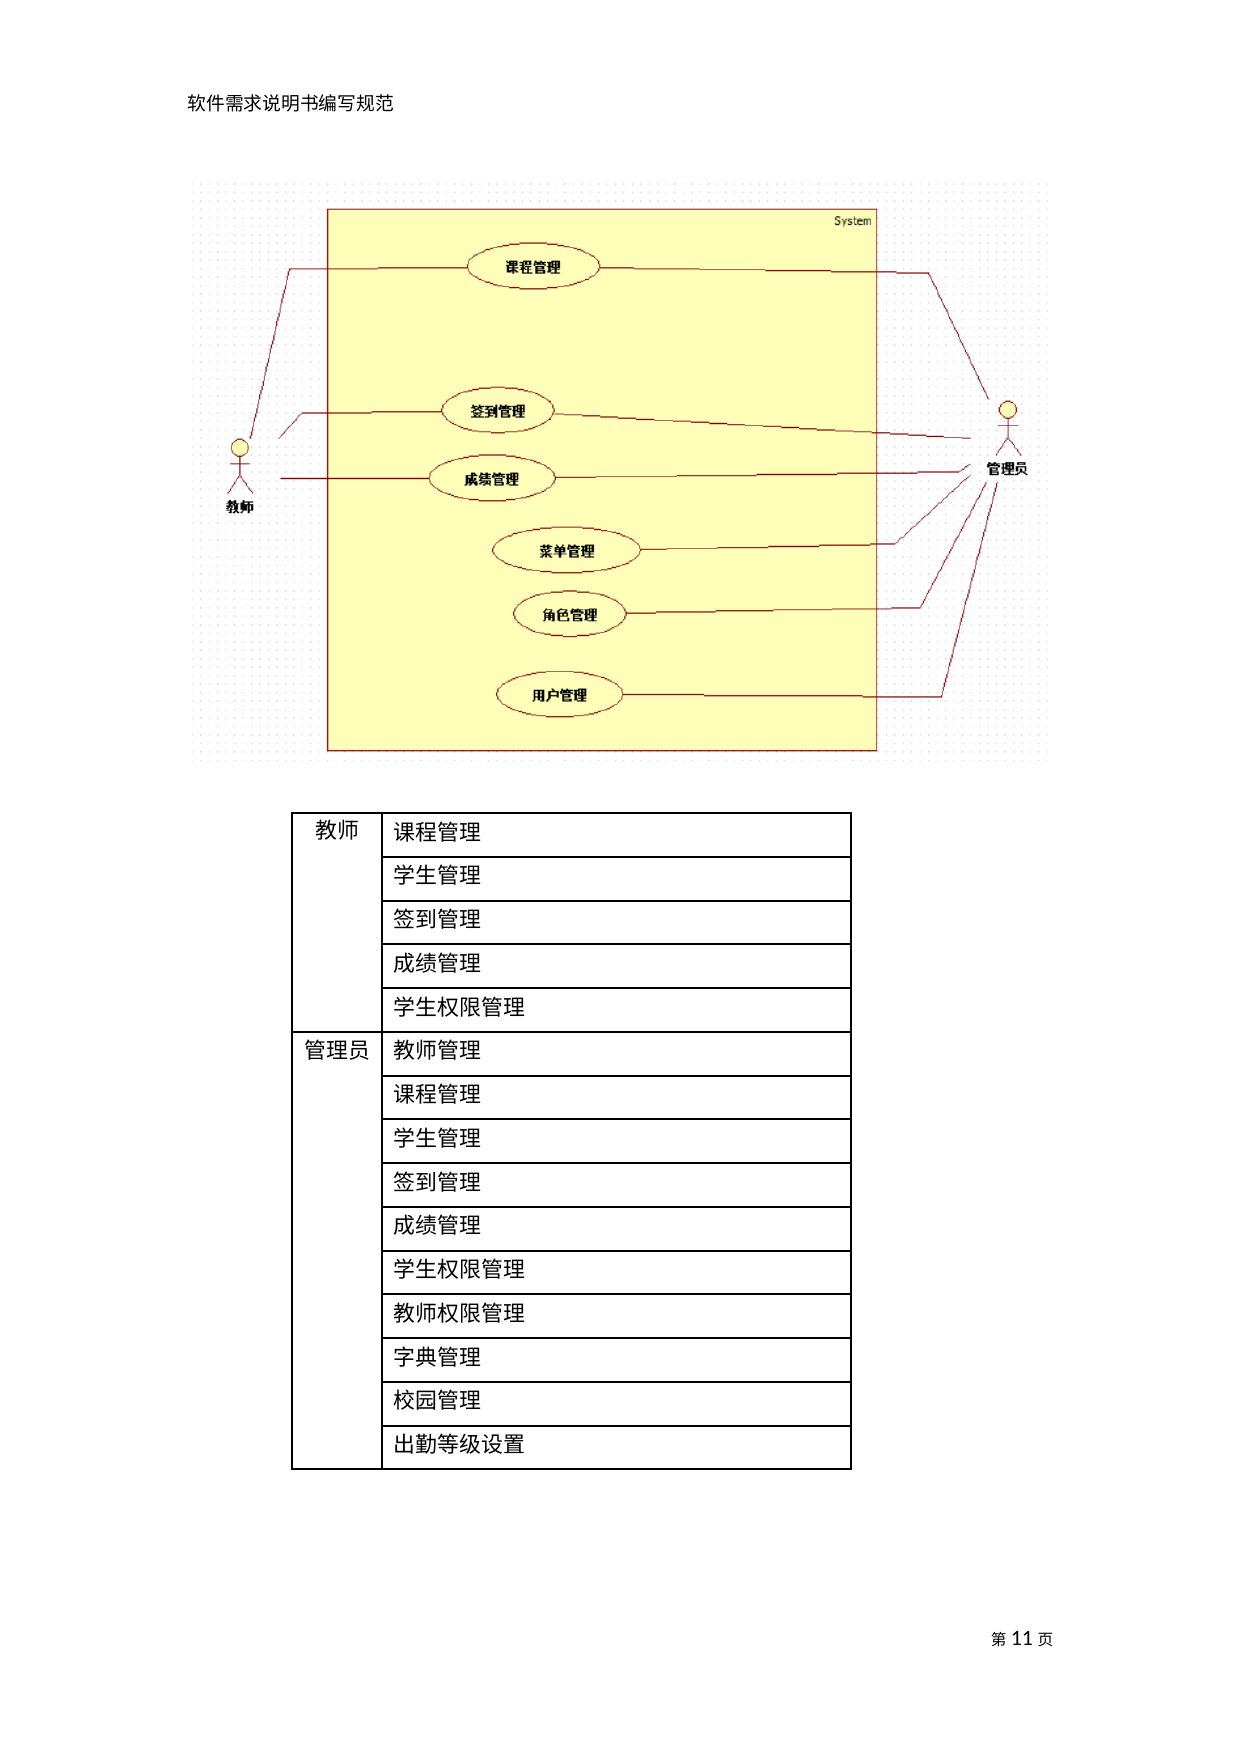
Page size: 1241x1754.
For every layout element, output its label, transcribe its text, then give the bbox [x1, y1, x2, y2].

table_cell 签到管理 [383, 902, 850, 943]
table_header 课程管理 [383, 814, 850, 856]
table_cell 学生管理 [383, 1120, 850, 1162]
picture [187, 176, 1053, 766]
table_cell 字典管理 [383, 1339, 850, 1381]
table_cell 教师权限管理 [383, 1295, 850, 1337]
table_cell 学生权限管理 [383, 989, 850, 1031]
table_cell 教师管理 [383, 1033, 850, 1074]
table_cell 出勤等级设置 [383, 1427, 850, 1468]
table_cell 成绩管理 [383, 1208, 850, 1249]
table_cell 签到管理 [383, 1164, 850, 1206]
table_header 教师 [293, 814, 381, 1031]
table_cell 管理员 [293, 1033, 381, 1468]
table_cell 课程管理 [383, 1077, 850, 1118]
table_cell 成绩管理 [383, 945, 850, 987]
table_cell 学生权限管理 [383, 1252, 850, 1293]
table_cell 学生管理 [383, 858, 850, 899]
table_cell 校园管理 [383, 1383, 850, 1424]
